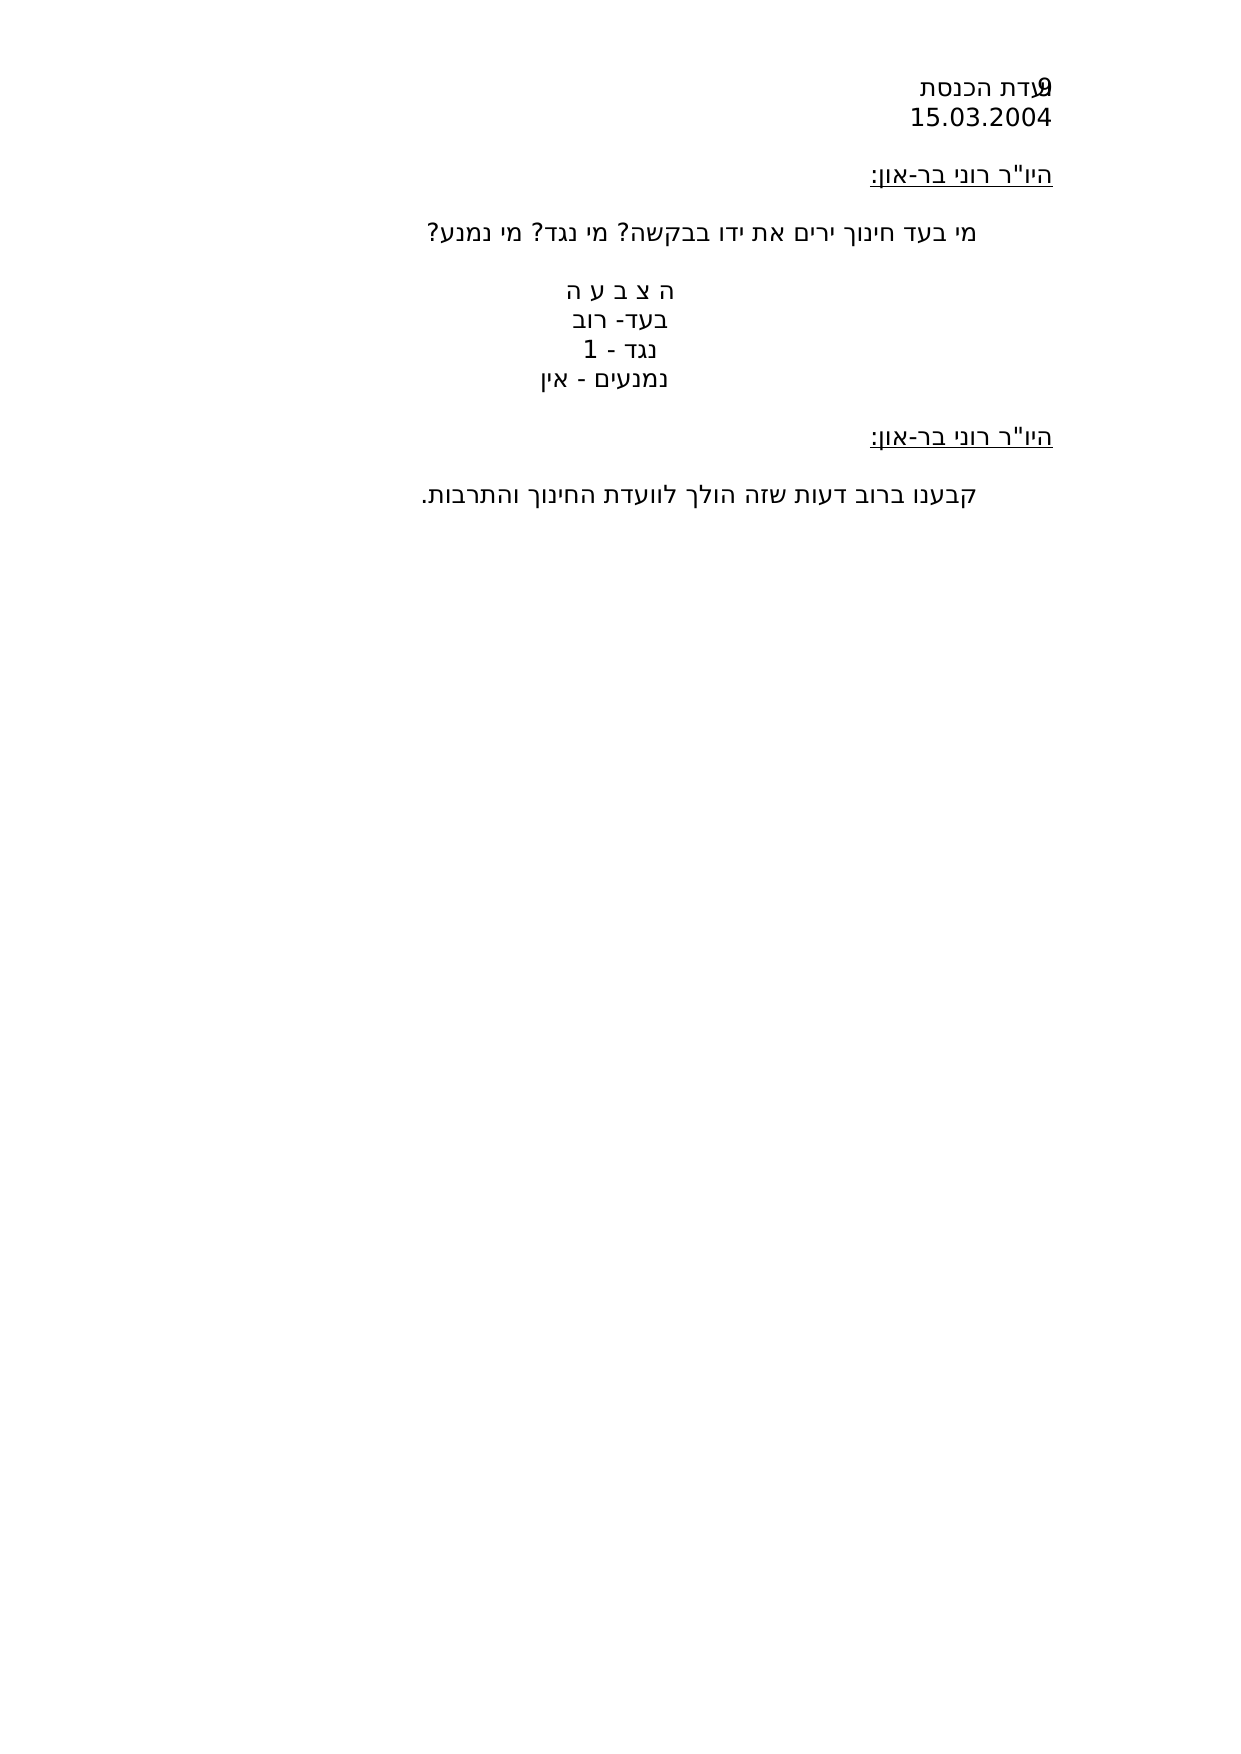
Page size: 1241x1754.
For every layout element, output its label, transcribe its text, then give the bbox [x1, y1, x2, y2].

text מי בעד חינוך ירים את ידו בבקשה? מי נגד? מי נמנע? [187, 218, 1053, 248]
text היו"ר רוני בר-און: [187, 161, 1053, 190]
text ה צ ב ע ה [187, 276, 1053, 306]
text בעד- רוב [187, 306, 1053, 335]
text נמנעים - אין [187, 364, 1053, 393]
text קבענו ברוב דעות שזה הולך לוועדת החינוך והתרבות. [187, 480, 1053, 509]
text היו"ר רוני בר-און: [187, 422, 1053, 451]
text נגד - 1 [187, 335, 1053, 364]
